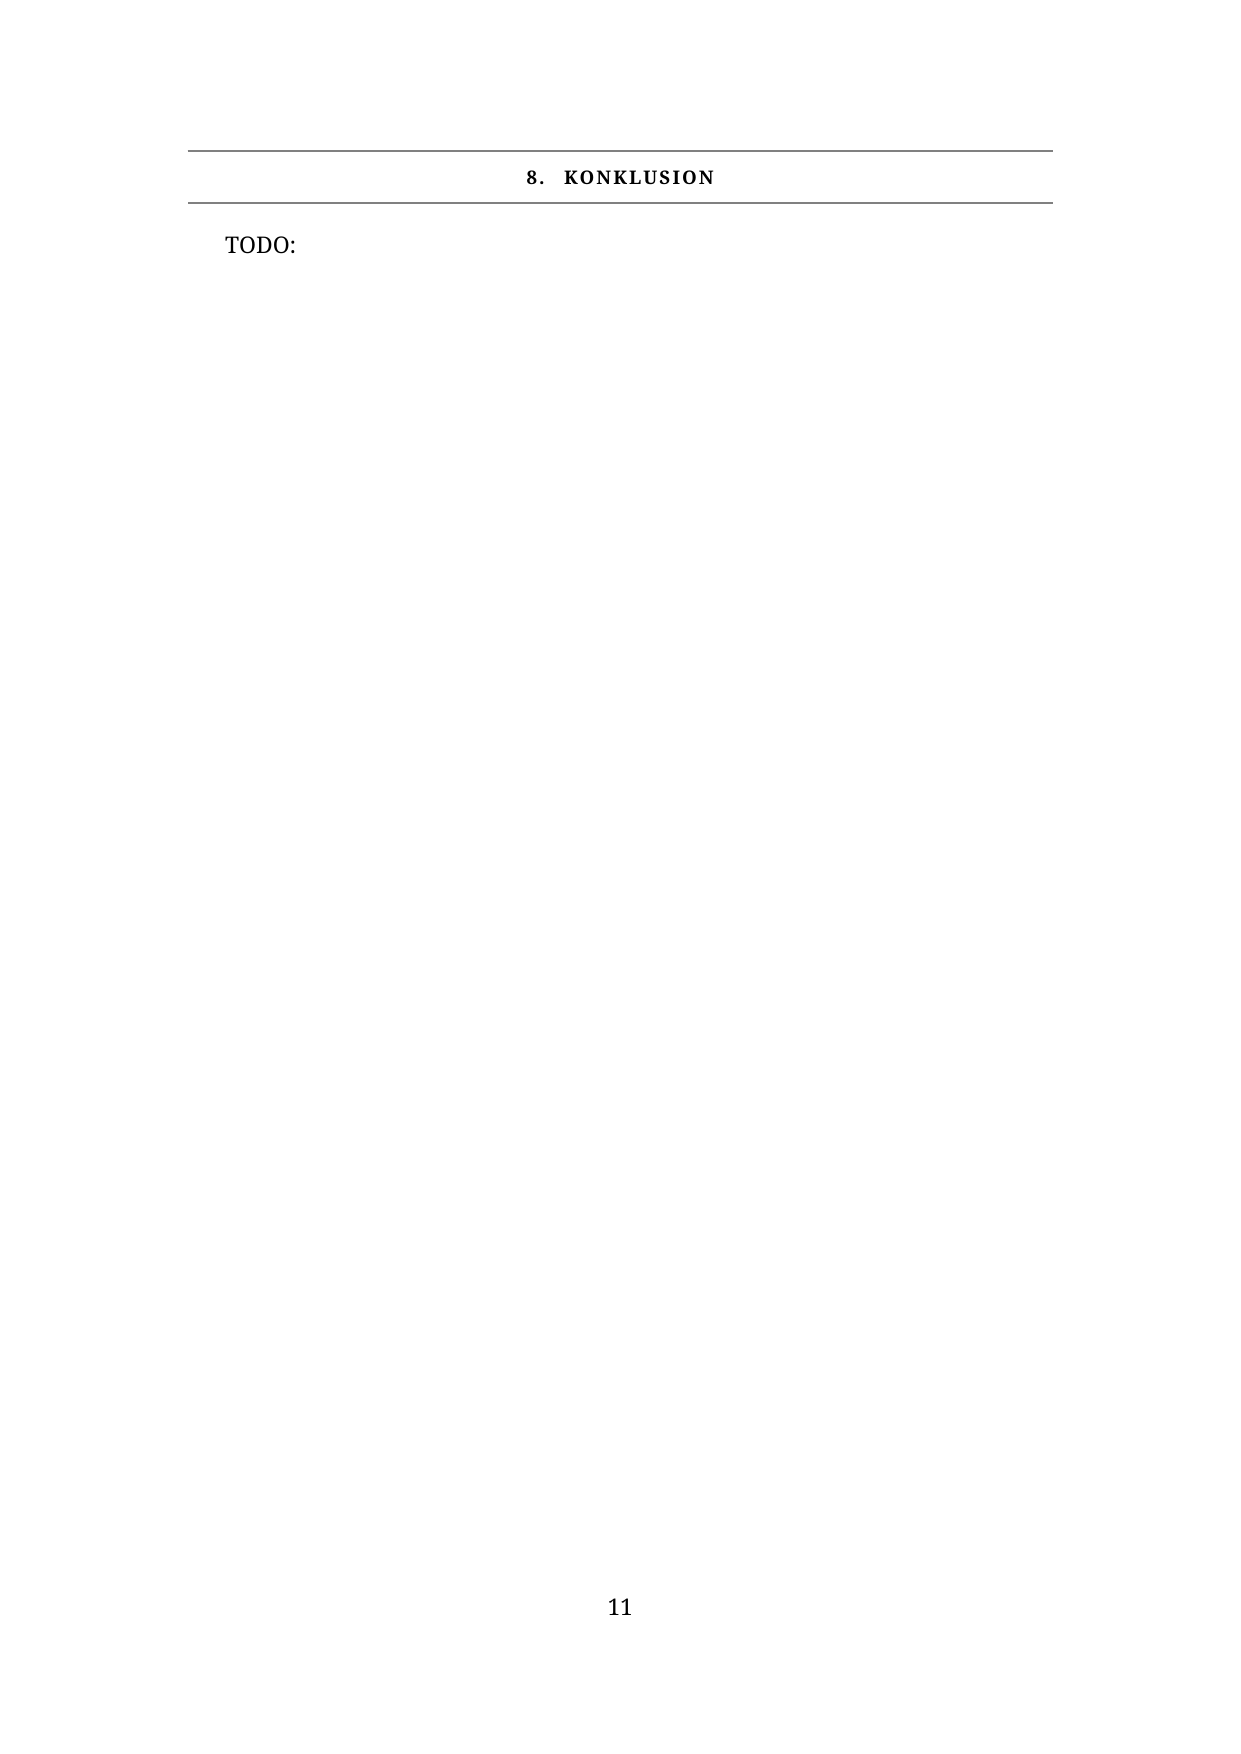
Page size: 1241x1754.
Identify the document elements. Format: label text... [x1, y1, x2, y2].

subtitle Konklusion [187, 151, 1053, 204]
text TODO: [187, 229, 1053, 260]
